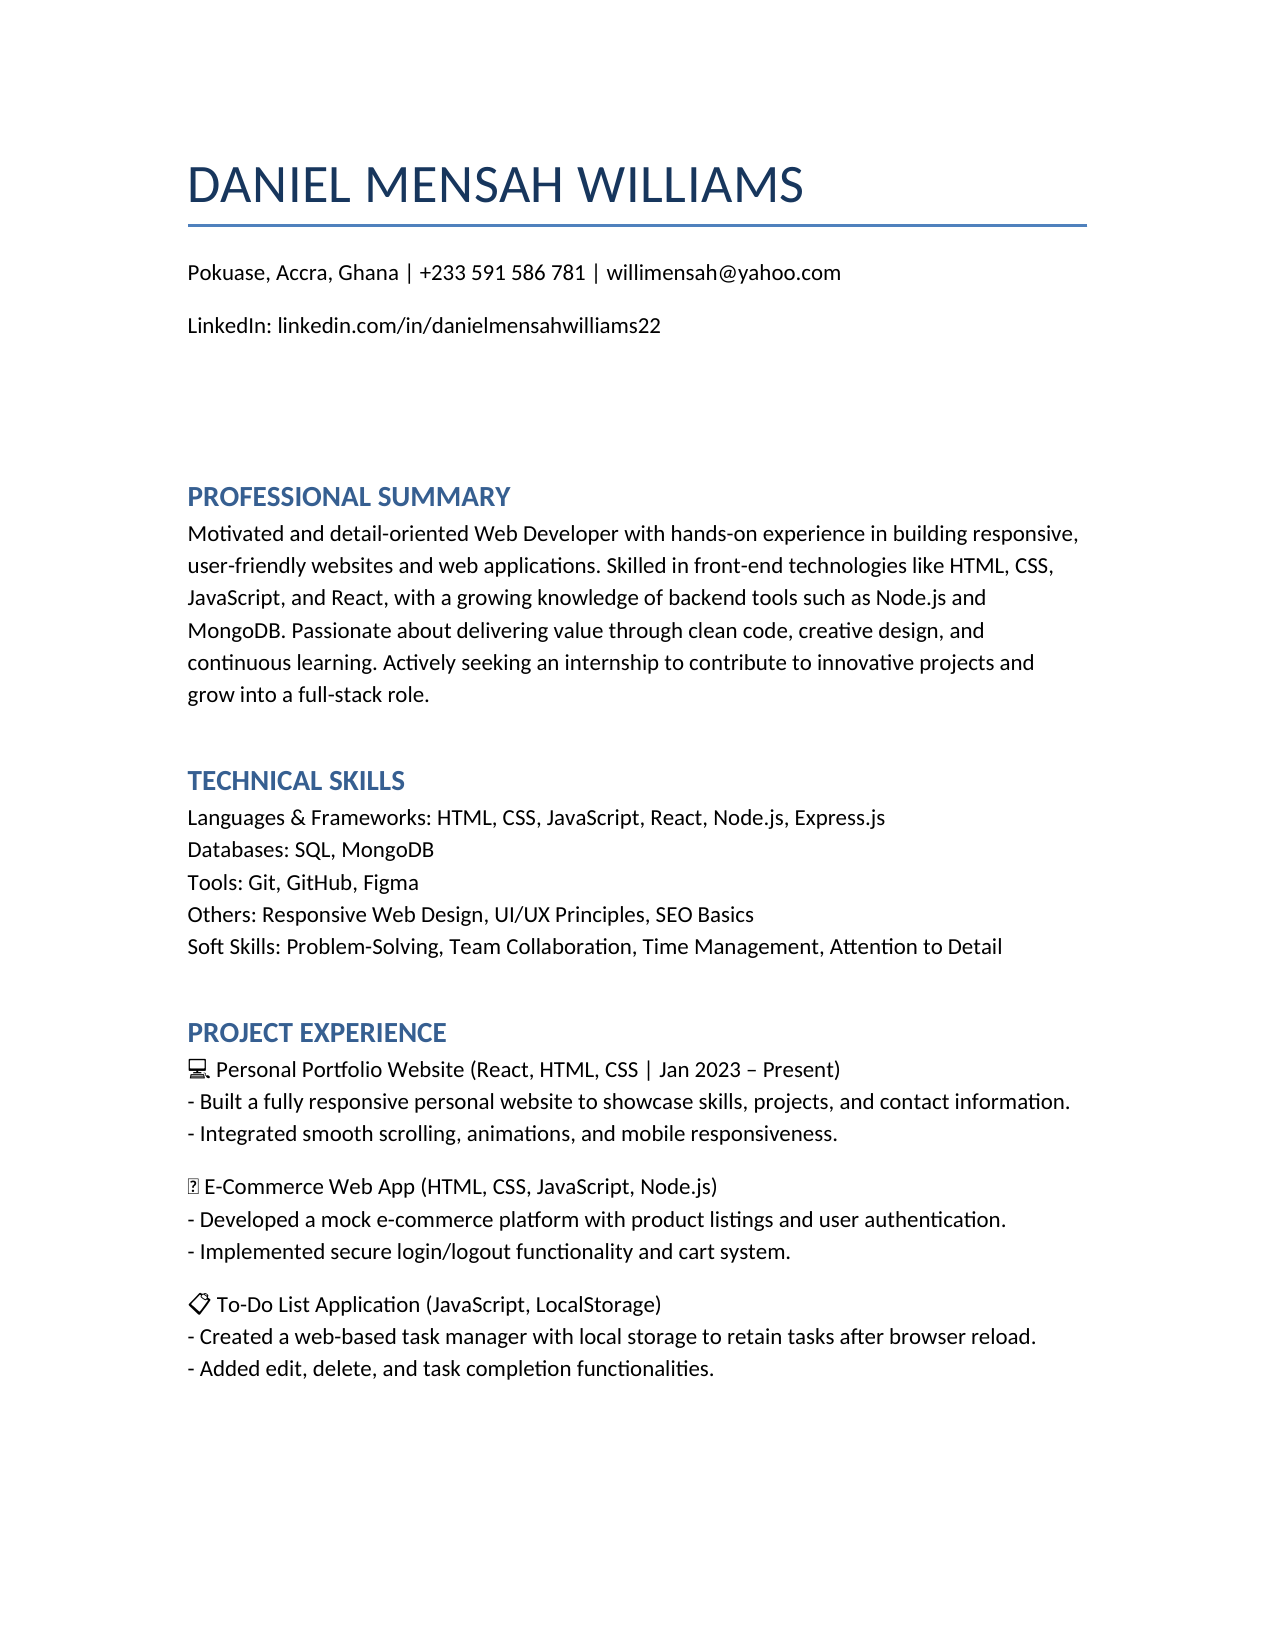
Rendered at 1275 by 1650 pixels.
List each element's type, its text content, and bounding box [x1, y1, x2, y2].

text Pokuase, Accra, Ghana | +233 591 586 781 | willimensah@yahoo.com [187, 258, 1087, 286]
subtitle PROFESSIONAL SUMMARY [187, 478, 1087, 514]
text 🛒 E-Commerce Web App (HTML, CSS, JavaScript, Node.js) - Developed a mock e-commerce platform with product listings and user authentication. - Implemented secure login/logout functionality and cart system. [187, 1172, 1087, 1265]
text Motivated and detail-oriented Web Developer with hands-on experience in building responsive, user-friendly websites and web applications. Skilled in front-end technologies like HTML, CSS, JavaScript, and React, with a growing knowledge of backend tools such as Node.js and MongoDB. Passionate about delivering value through clean code, creative design, and continuous learning. Actively seeking an internship to contribute to innovative projects and grow into a full-stack role. [187, 519, 1087, 708]
text Languages & Frameworks: HTML, CSS, JavaScript, React, Node.js, Express.js Databases: SQL, MongoDB Tools: Git, GitHub, Figma Others: Responsive Web Design, UI/UX Principles, SEO Basics Soft Skills: Problem-Solving, Team Collaboration, Time Management, Attention to Detail [187, 803, 1087, 960]
subtitle PROJECT EXPERIENCE [187, 1014, 1087, 1050]
text 📋 To-Do List Application (JavaScript, LocalStorage) - Created a web-based task manager with local storage to retain tasks after browser reload. - Added edit, delete, and task completion functionalities. [187, 1290, 1087, 1382]
title DANIEL MENSAH WILLIAMS [187, 150, 1087, 227]
text LinkedIn: linkedin.com/in/danielmensahwilliams22 [187, 311, 1087, 339]
text 💻 Personal Portfolio Website (React, HTML, CSS | Jan 2023 – Present) - Built a fully responsive personal website to showcase skills, projects, and contact information. - Integrated smooth scrolling, animations, and mobile responsiveness. [187, 1055, 1087, 1147]
subtitle TECHNICAL SKILLS [187, 762, 1087, 798]
